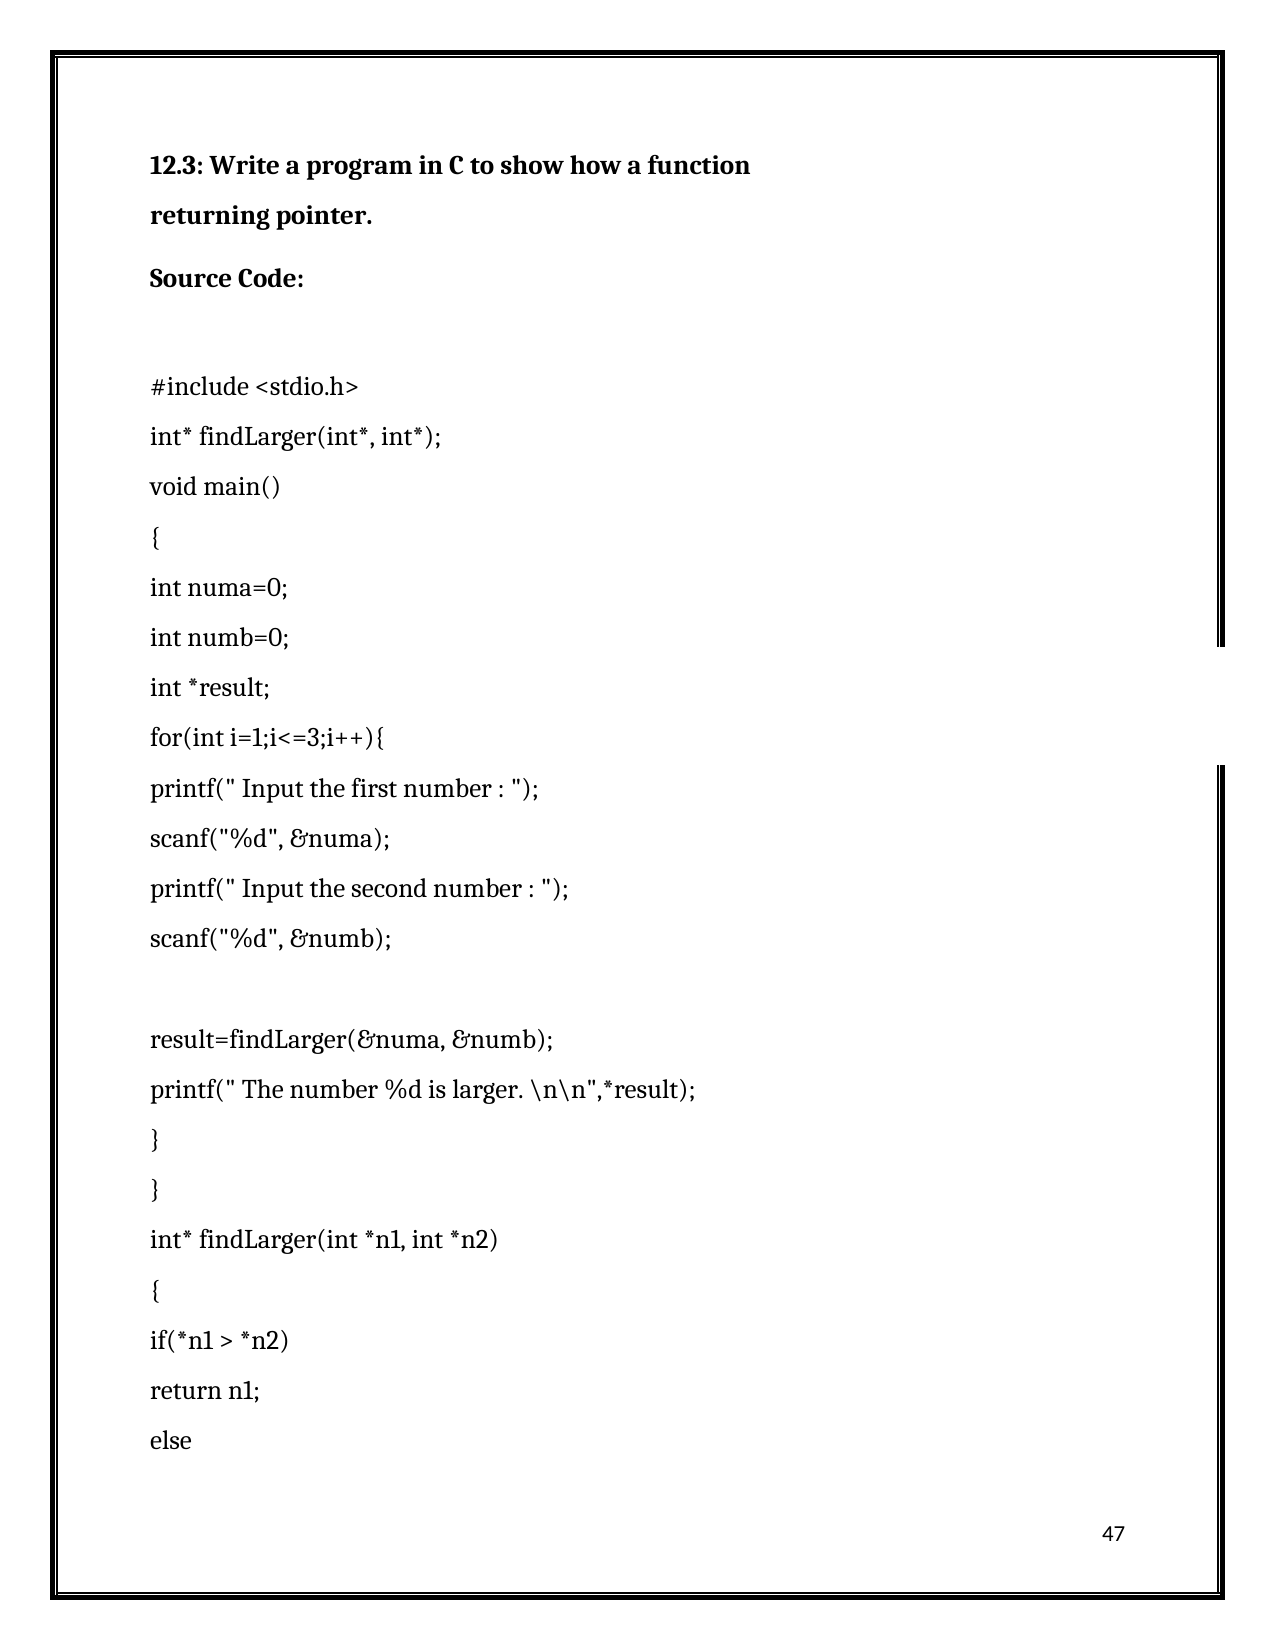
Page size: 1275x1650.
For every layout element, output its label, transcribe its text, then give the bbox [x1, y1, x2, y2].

text returning pointer. [150, 200, 1125, 231]
text printf(" The number %d is larger. \n\n",*result); [150, 1074, 1125, 1105]
text int numb=0; [150, 622, 1125, 653]
text #include <stdio.h> [150, 371, 1125, 402]
text int* findLarger(int *n1, int *n2) [150, 1224, 1125, 1256]
text void main() [150, 471, 1125, 503]
text Source Code: [150, 263, 1125, 294]
text int numa=0; [150, 572, 1125, 603]
text else [150, 1425, 1125, 1457]
text result=findLarger(&numa, &numb); [150, 1024, 1125, 1055]
text int *result; [150, 672, 1125, 703]
text return n1; [150, 1375, 1125, 1406]
text scanf("%d", &numb); [150, 923, 1125, 954]
text 12.3: Write a program in C to show how a function [150, 150, 1125, 181]
text int* findLarger(int*, int*); [150, 421, 1125, 452]
text { [150, 1275, 1125, 1306]
text } [150, 1124, 1125, 1155]
text } [150, 1174, 1125, 1206]
text if(*n1 > *n2) [150, 1325, 1125, 1356]
text printf(" Input the first number : "); [150, 773, 1125, 804]
text printf(" Input the second number : "); [150, 873, 1125, 904]
text scanf("%d", &numa); [150, 823, 1125, 854]
text for(int i=1;i<=3;i++){ [150, 722, 1125, 754]
text { [150, 522, 1125, 553]
